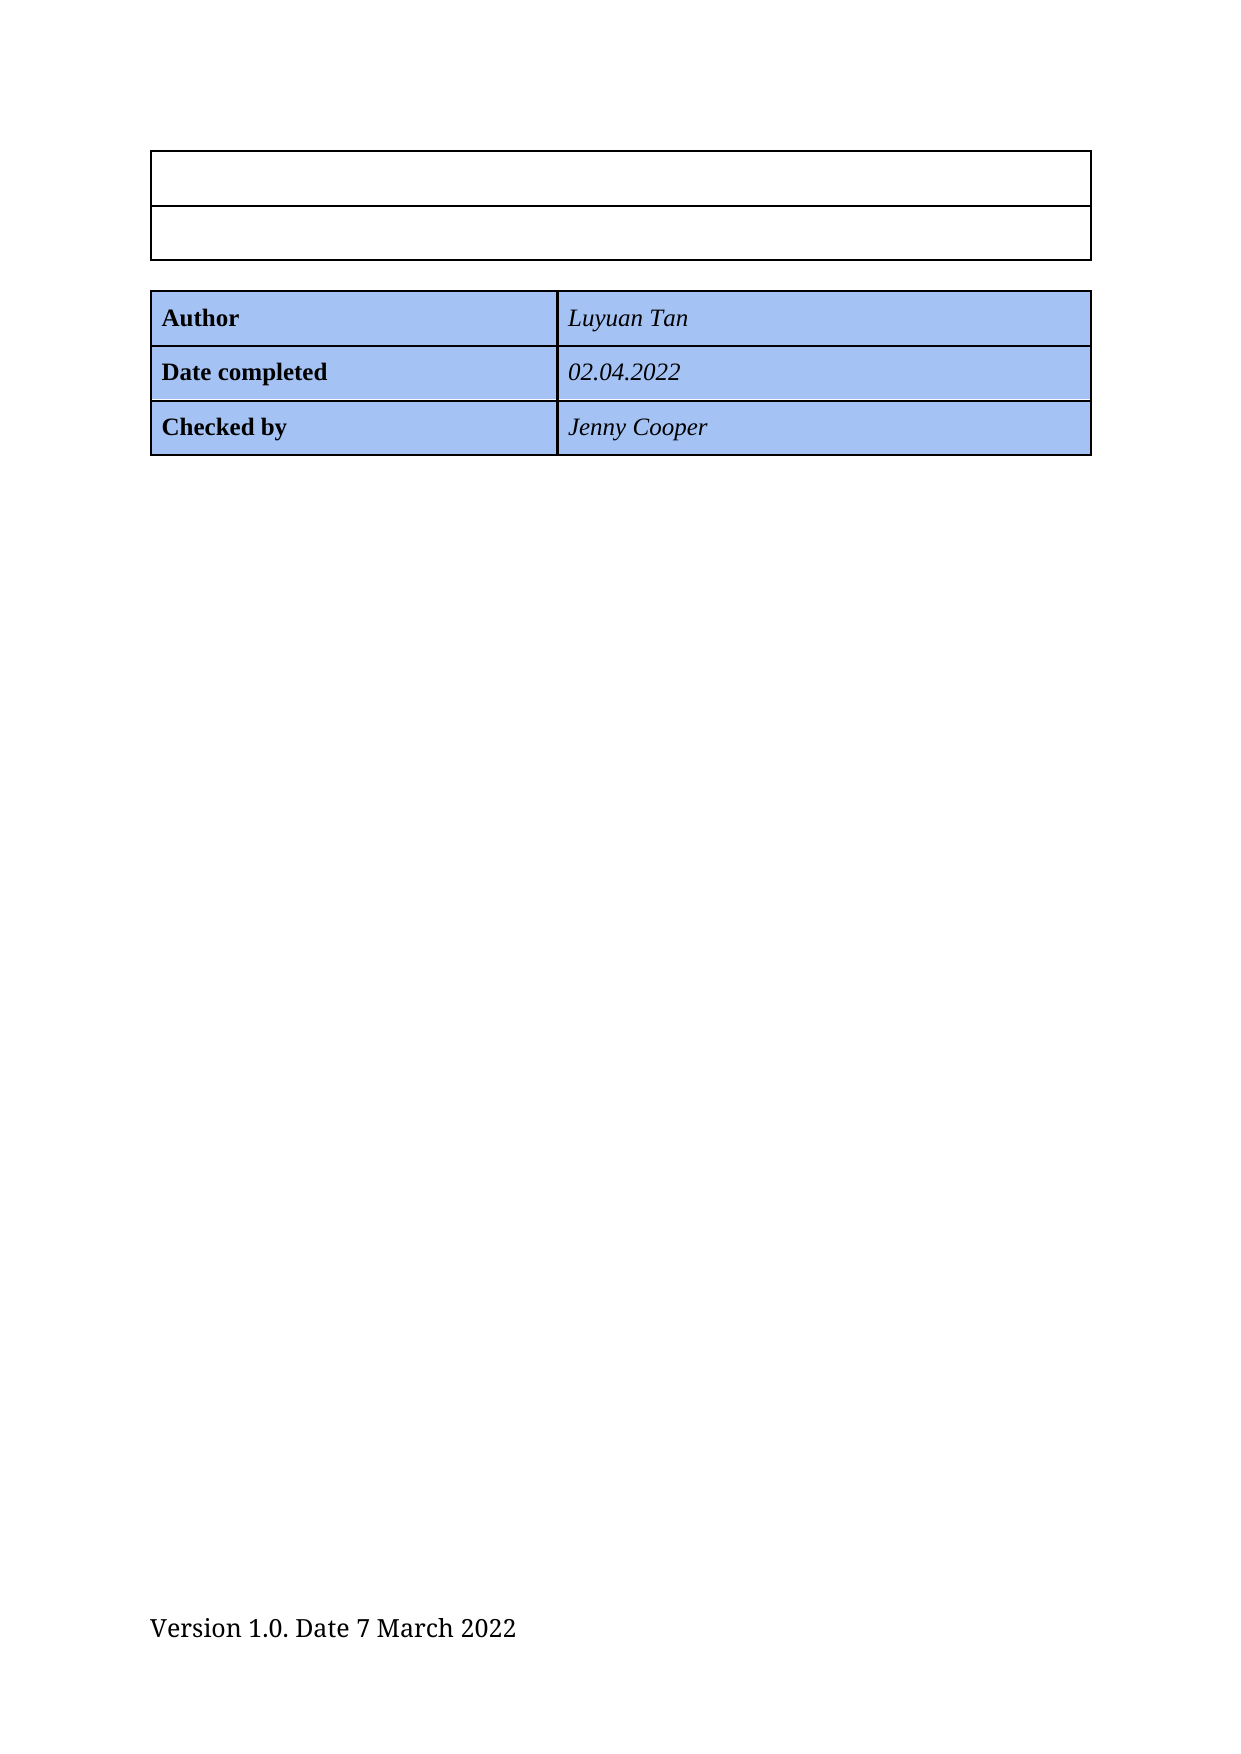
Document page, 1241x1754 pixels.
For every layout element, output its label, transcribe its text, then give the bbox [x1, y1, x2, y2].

table_cell Checked by [152, 402, 556, 454]
table_header Author [152, 292, 556, 345]
table_cell 02.04.2022 [559, 347, 1090, 399]
table_cell Jenny Cooper [559, 402, 1090, 454]
table_cell [152, 207, 1090, 259]
table_cell Date completed [152, 347, 556, 399]
table_header Luyuan Tan [559, 292, 1090, 345]
table_cell [152, 152, 1090, 205]
